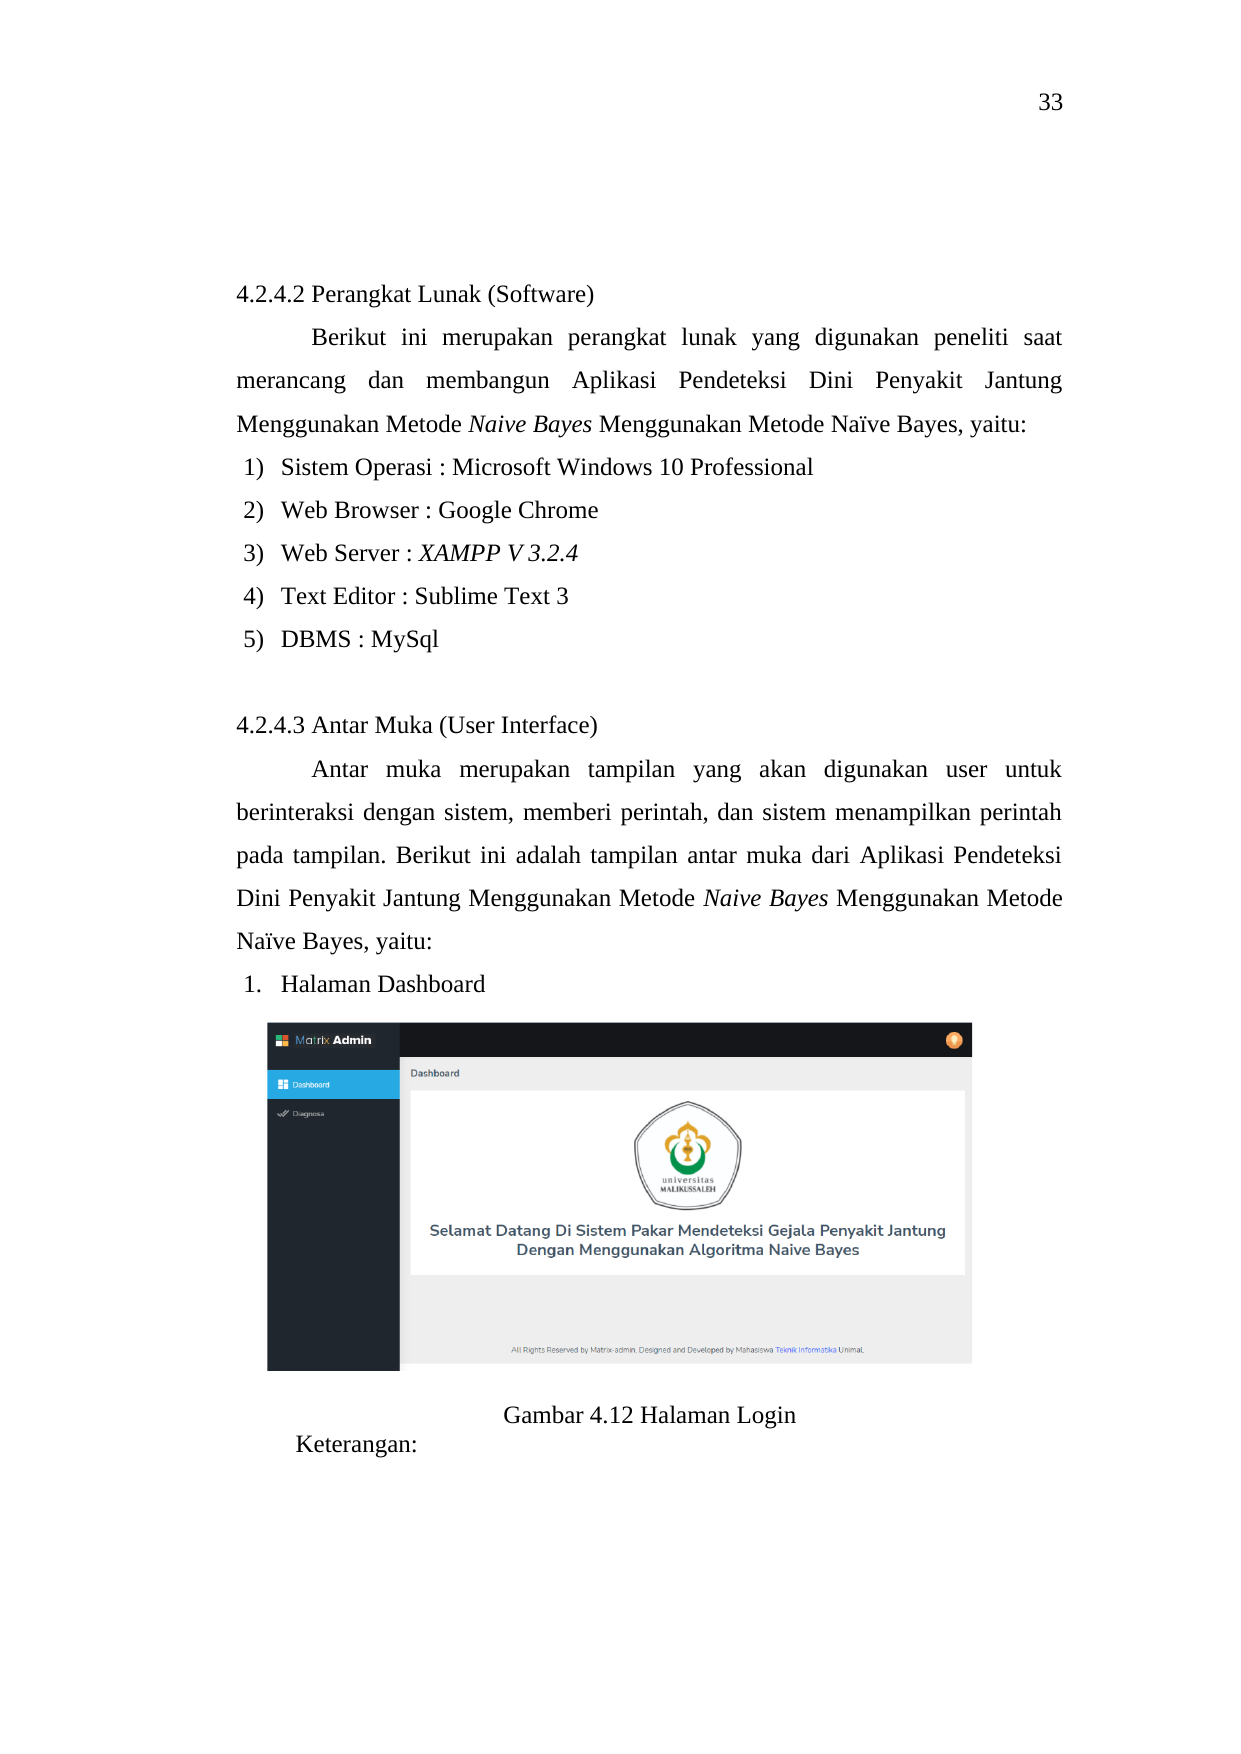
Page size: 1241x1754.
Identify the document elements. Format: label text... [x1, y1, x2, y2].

list Web Browser : Google Chrome [243, 495, 1063, 524]
list Sistem Operasi : Microsoft Windows 10 Professional [243, 452, 1063, 481]
picture [265, 1022, 972, 1370]
list Text Editor : Sublime Text 3 [243, 581, 1063, 610]
list Halaman Dashboard [243, 969, 1063, 998]
subtitle Perangkat Lunak (Software) [236, 279, 1063, 308]
list Web Server : XAMPP V 3.2.4 [243, 538, 1063, 567]
list DBMS : MySql [243, 624, 1063, 653]
list Keterangan: [295, 1429, 1063, 1458]
subtitle Antar Muka (User Interface) [236, 711, 1063, 739]
text Berikut ini merupakan perangkat lunak yang digunakan peneliti saat merancang dan membangun Aplikasi Pendeteksi Dini Penyakit Jantung Menggunakan Metode Naive Bayes Menggunakan Metode Naïve Bayes, yaitu: [236, 322, 1063, 437]
text Antar muka merupakan tampilan yang akan digunakan user untuk berinteraksi dengan sistem, memberi perintah, dan sistem menampilkan perintah pada tampilan. Berikut ini adalah tampilan antar muka dari Aplikasi Pendeteksi Dini Penyakit Jantung Menggunakan Metode Naive Bayes Menggunakan Metode Naïve Bayes, yaitu: [236, 754, 1063, 955]
